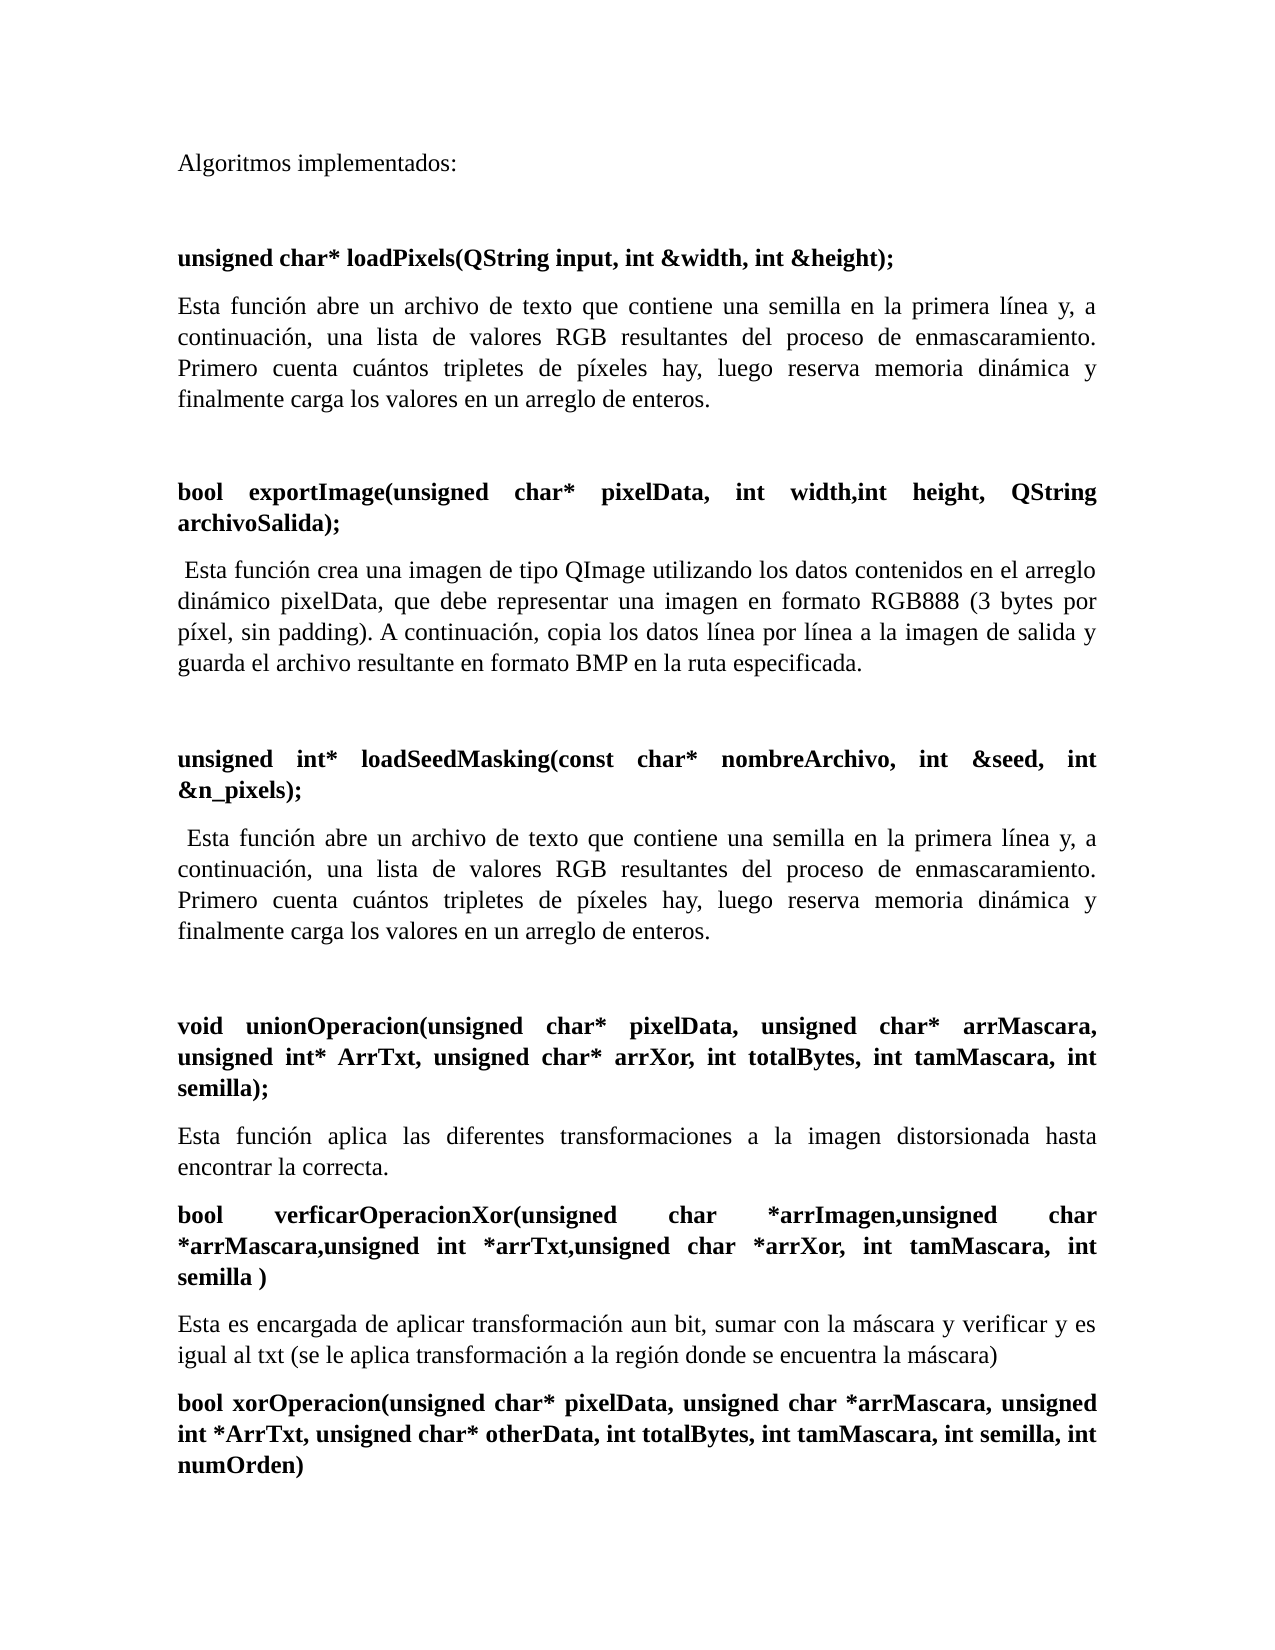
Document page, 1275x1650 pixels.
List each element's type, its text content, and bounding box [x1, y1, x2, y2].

text Esta función abre un archivo de texto que contiene una semilla en la primera línea y, a continuación, una lista de valores RGB resultantes del proceso de enmascaramiento. Primero cuenta cuántos tripletes de píxeles hay, luego reserva memoria dinámica y finalmente carga los valores en un arreglo de enteros. [177, 823, 1098, 944]
text unsigned char* loadPixels(QString input, int &width, int &height); [177, 243, 1098, 272]
text bool exportImage(unsigned char* pixelData, int width,int height, QString archivoSalida); [177, 477, 1098, 536]
text unsigned int* loadSeedMasking(const char* nombreArchivo, int &seed, int &n_pixels); [177, 744, 1098, 804]
text Esta es encargada de aplicar transformación aun bit, sumar con la máscara y verificar y es igual al txt (se le aplica transformación a la región donde se encuentra la máscara) [177, 1309, 1098, 1369]
text Algoritmos implementados: [177, 148, 1098, 176]
text Esta función abre un archivo de texto que contiene una semilla en la primera línea y, a continuación, una lista de valores RGB resultantes del proceso de enmascaramiento. Primero cuenta cuántos tripletes de píxeles hay, luego reserva memoria dinámica y finalmente carga los valores en un arreglo de enteros. [177, 291, 1098, 413]
text Esta función aplica las diferentes transformaciones a la imagen distorsionada hasta encontrar la correcta. [177, 1121, 1098, 1181]
text void unionOperacion(unsigned char* pixelData, unsigned char* arrMascara, unsigned int* ArrTxt, unsigned char* arrXor, int totalBytes, int tamMascara, int semilla); [177, 1011, 1098, 1102]
text bool xorOperacion(unsigned char* pixelData, unsigned char *arrMascara, unsigned int *ArrTxt, unsigned char* otherData, int totalBytes, int tamMascara, int semilla, int numOrden) [177, 1388, 1098, 1479]
text bool verficarOperacionXor(unsigned char *arrImagen,unsigned char *arrMascara,unsigned int *arrTxt,unsigned char *arrXor, int tamMascara, int semilla ) [177, 1200, 1098, 1291]
text Esta función crea una imagen de tipo QImage utilizando los datos contenidos en el arreglo dinámico pixelData, que debe representar una imagen en formato RGB888 (3 bytes por píxel, sin padding). A continuación, copia los datos línea por línea a la imagen de salida y guarda el archivo resultante en formato BMP en la ruta especificada. [177, 555, 1098, 677]
